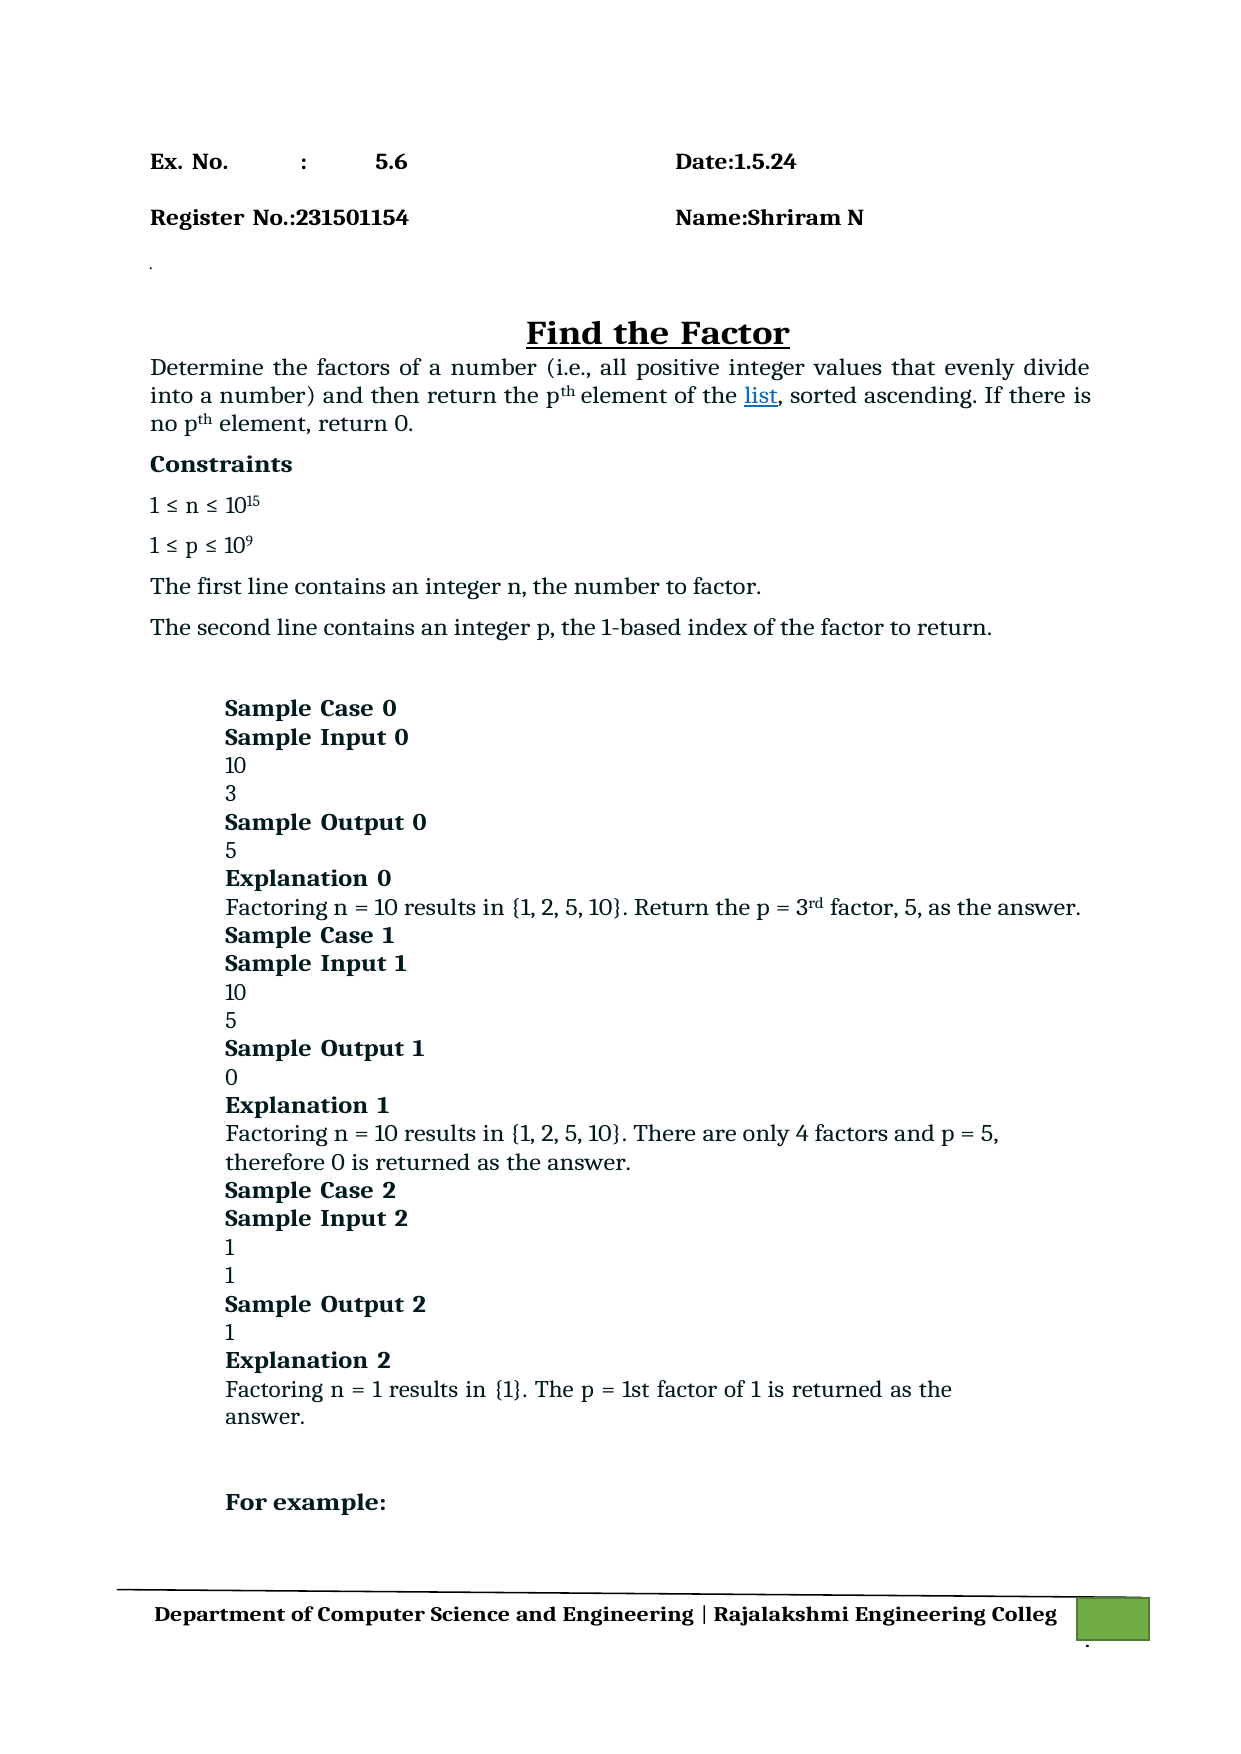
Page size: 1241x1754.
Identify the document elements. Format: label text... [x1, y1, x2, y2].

text Constraints [150, 451, 1103, 478]
text Ex. No. : 5.6 Date:1.5.24 [150, 149, 1103, 175]
text For example: [225, 1488, 1103, 1516]
text Sample Input 1 [225, 950, 1103, 977]
text Register No.:231501154 Name:Shriram N [150, 204, 1103, 231]
text 10 [225, 752, 1103, 780]
text Sample Case 1 [225, 922, 1103, 949]
text Sample Input 0 [225, 724, 1103, 751]
text Factoring n = 10 results in {1, 2, 5, 10}. There are only 4 factors and p = 5, therefore 0 is returned as the answer. [225, 1120, 1103, 1176]
text Sample Case 0 [225, 695, 1103, 723]
text 5 [225, 1007, 1103, 1034]
text 1 [225, 1262, 1103, 1289]
text Sample Output 0 [225, 809, 1103, 836]
text Determine the factors of a number (i.e., all positive integer values that evenly divide into a number) and then return the pth element of the list, sorted ascending. If there is no pth element, return 0. [150, 353, 1091, 438]
text 0 [225, 1063, 1103, 1091]
text 1 [225, 1234, 1103, 1261]
text Factoring n = 10 results in {1, 2, 5, 10}. Return the p = 3rd factor, 5, as the answer. [225, 894, 1103, 921]
text Explanation 2 [225, 1347, 1103, 1374]
text Sample Case 2 [225, 1177, 1103, 1204]
text The first line contains an integer n, the number to factor. [150, 573, 1103, 601]
text Factoring n = 1 results in {1}. The p = 1st factor of 1 is returned as the answer. [225, 1375, 1012, 1431]
text The second line contains an integer p, the 1-based index of the factor to return. [150, 614, 1103, 642]
text 10 [225, 978, 1103, 1006]
text Sample Output 2 [225, 1290, 1103, 1318]
text Sample Input 2 [225, 1205, 1103, 1233]
text Sample Output 1 [225, 1035, 1103, 1062]
text 1 ≤ p ≤ 109 [150, 532, 1103, 560]
text 1 [225, 1318, 1103, 1346]
text Explanation 0 [225, 865, 1103, 893]
subtitle Find the Factor [414, 314, 901, 353]
text 1 ≤ n ≤ 1015 [150, 492, 1103, 519]
text 3 [225, 780, 1103, 808]
text Explanation 1 [225, 1092, 1103, 1119]
text 5 [225, 837, 1103, 864]
